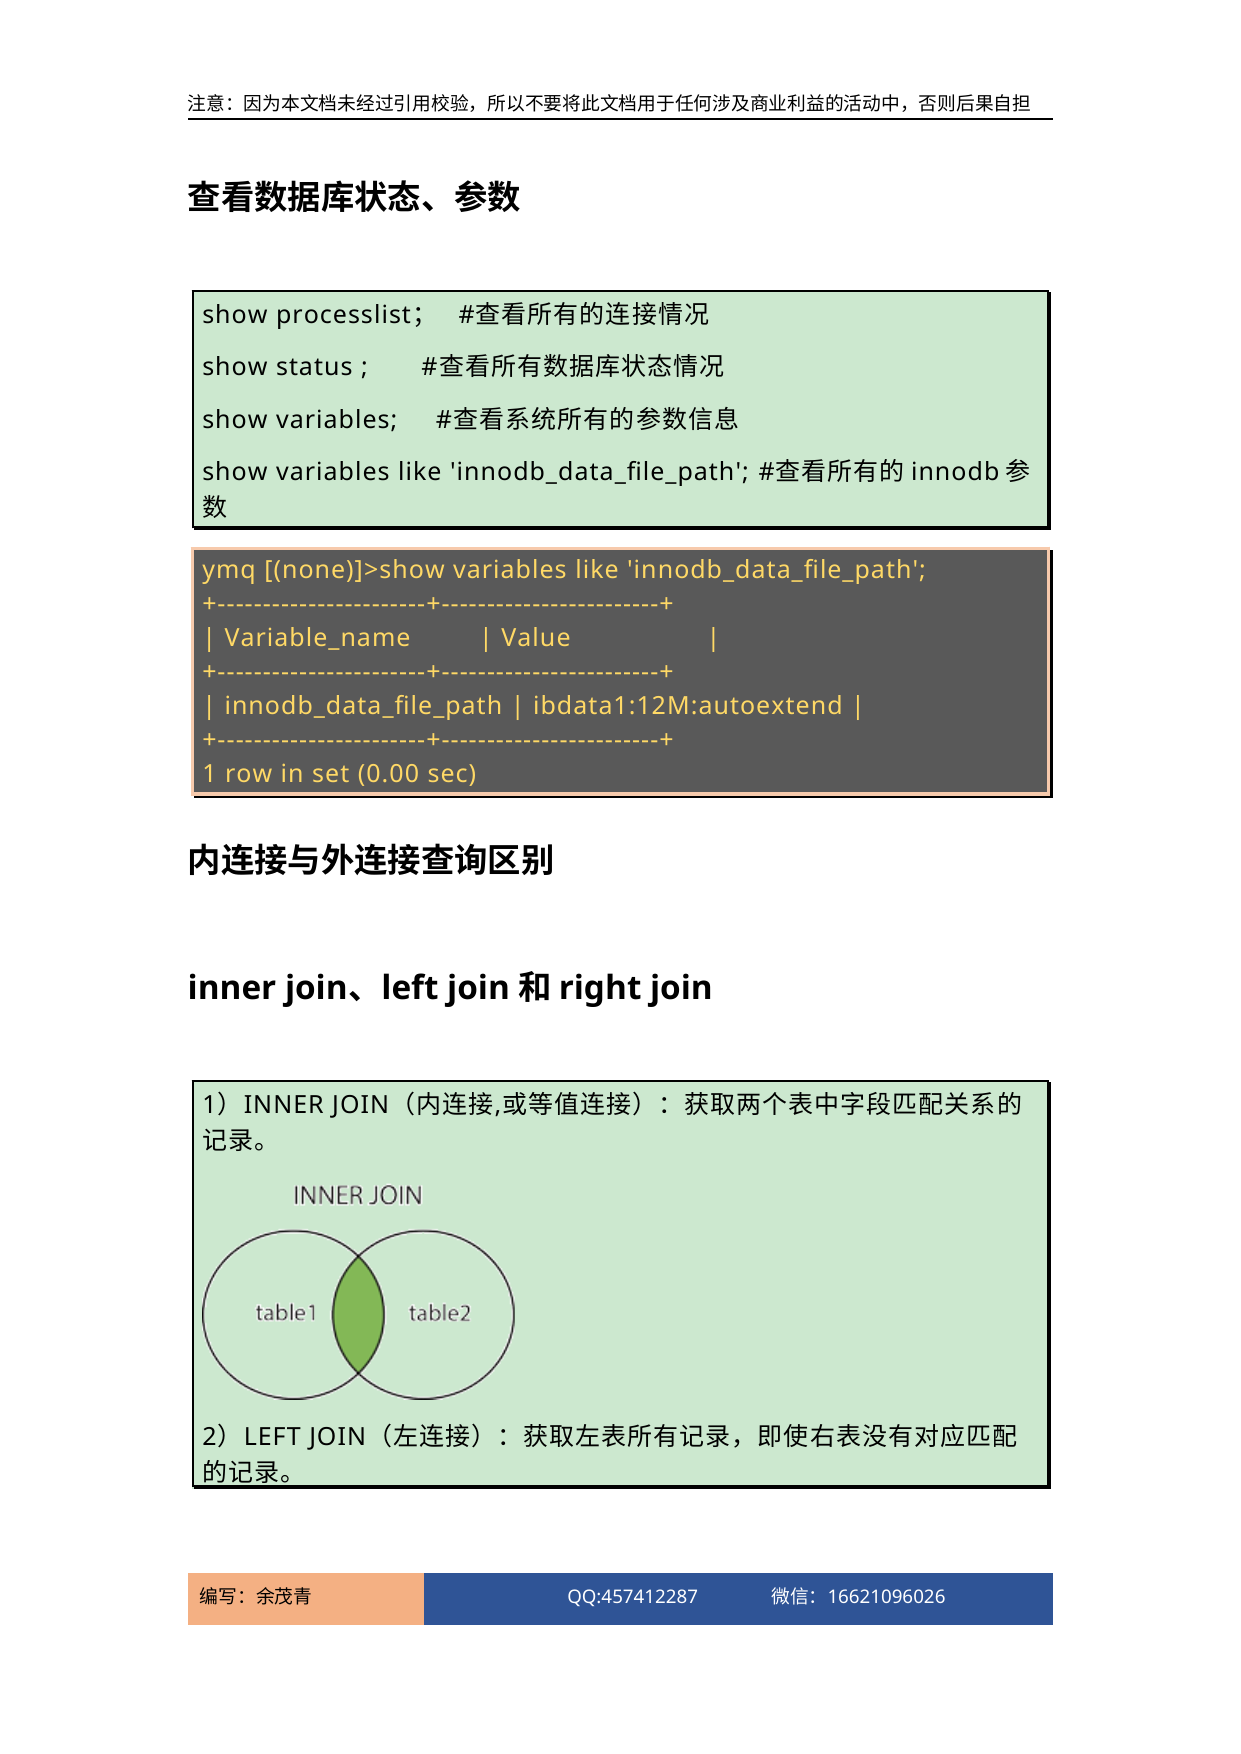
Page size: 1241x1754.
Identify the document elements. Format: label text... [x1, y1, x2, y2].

text show variables; #查看系统所有的参数信息 [194, 395, 1047, 435]
picture [202, 1173, 515, 1400]
subtitle 查看数据库状态、参数 [187, 163, 1053, 228]
text | innodb_data_file_path | ibdata1:12M:autoextend | [194, 683, 1047, 717]
text +-----------------------+------------------------+ [194, 581, 1047, 615]
text ymq [(none)]>show variables like 'innodb_data_file_path'; [194, 550, 1047, 581]
text show variables like 'innodb_data_file_path'; #查看所有的innodb参数 [194, 447, 1047, 526]
text 2）LEFT JOIN（左连接）：获取左表所有记录，即使右表没有对应匹配的记录。 [194, 1412, 1047, 1485]
text 1 row in set (0.00 sec) [194, 751, 1047, 792]
text 1）INNER JOIN（内连接,或等值连接）：获取两个表中字段匹配关系的记录。 [194, 1082, 1047, 1157]
text show processlist； #查看所有的连接情况 [194, 292, 1047, 330]
text show status ; #查看所有数据库状态情况 [194, 342, 1047, 383]
text +-----------------------+------------------------+ [194, 649, 1047, 683]
subtitle inner join、left join 和right join [187, 953, 1053, 1018]
subtitle 内连接与外连接查询区别 [187, 826, 1053, 891]
text +-----------------------+------------------------+ [194, 717, 1047, 751]
text | Variable_name | Value | [194, 615, 1047, 649]
